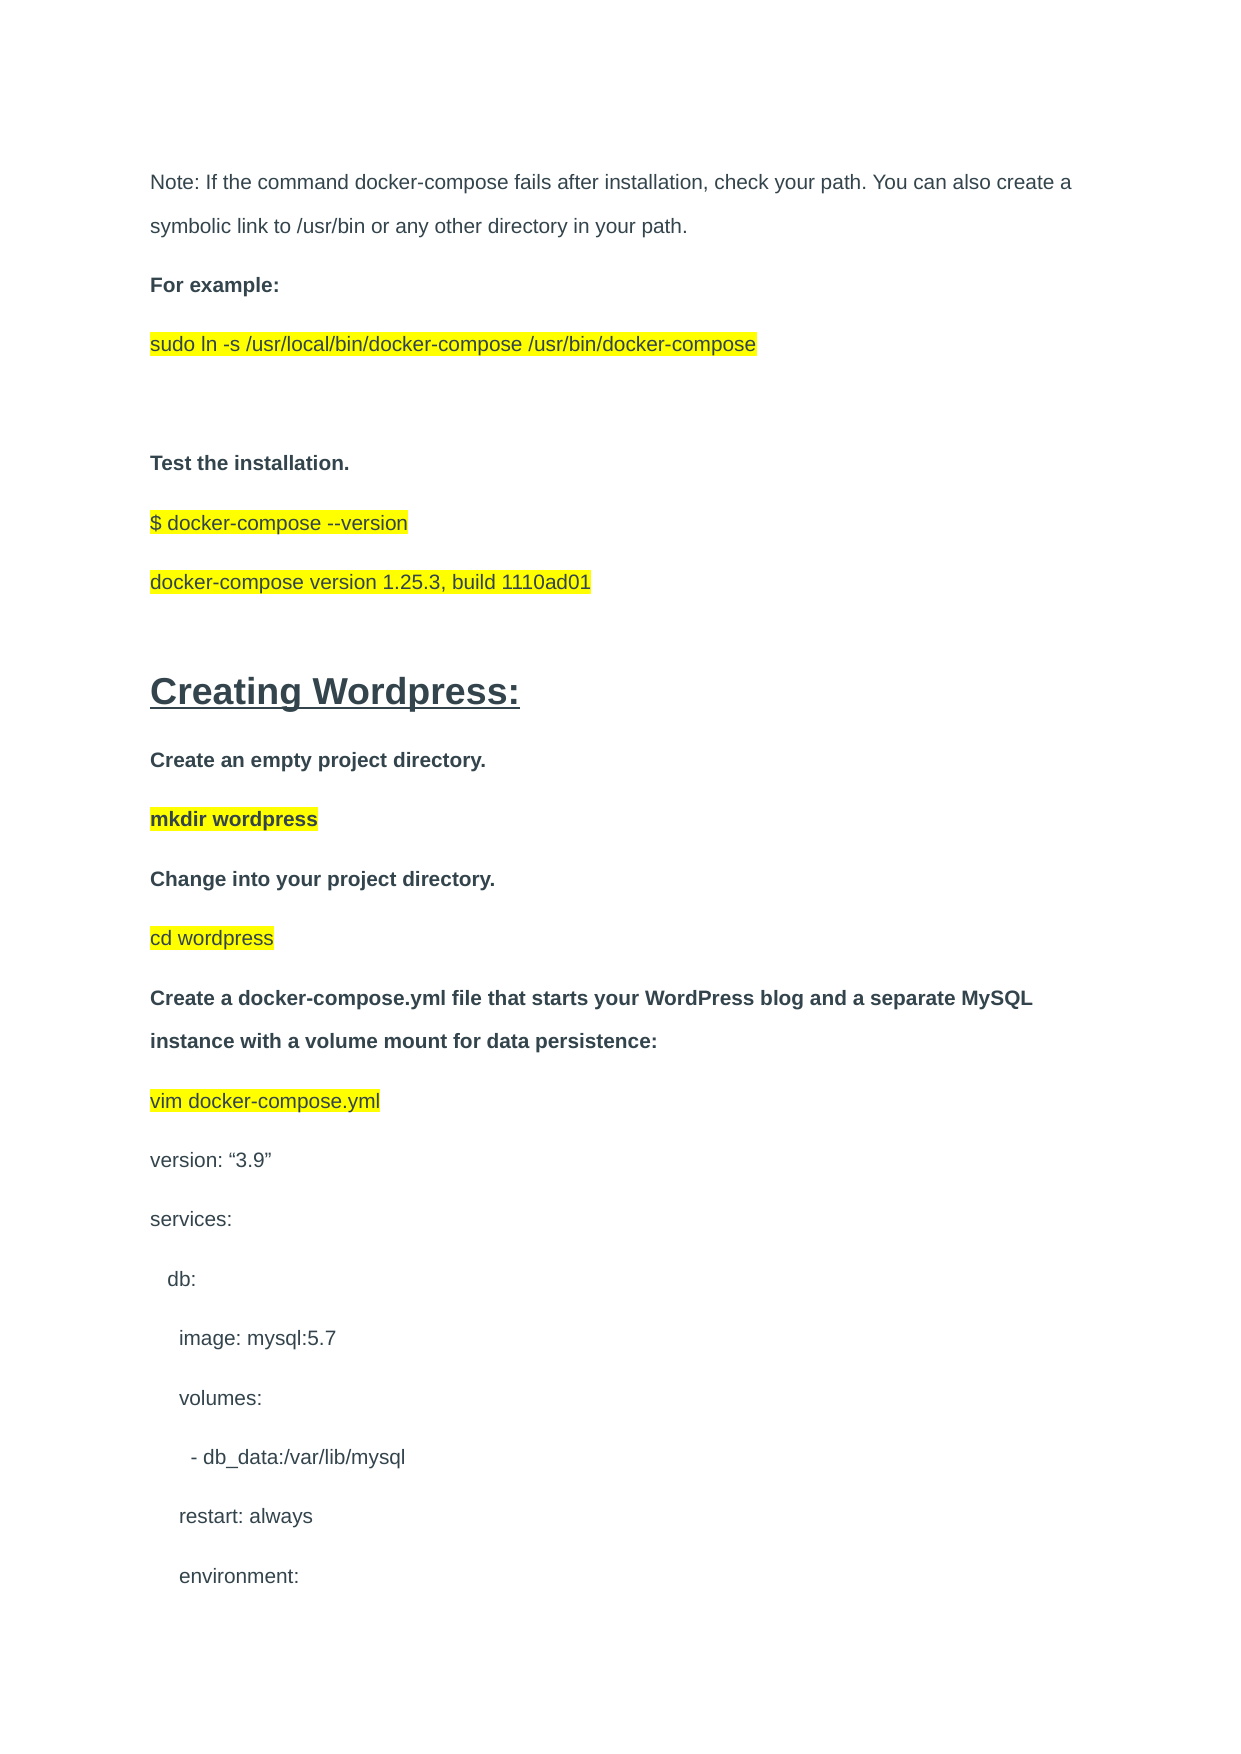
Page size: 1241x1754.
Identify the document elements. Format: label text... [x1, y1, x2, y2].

text environment: [150, 1544, 1090, 1587]
text image: mysql:5.7 [150, 1306, 1090, 1350]
text $ docker-compose --version [150, 491, 1090, 534]
text cd wordpress [150, 906, 1090, 950]
text vim docker-compose.yml [150, 1069, 1090, 1112]
text For example: [150, 253, 1090, 297]
text Creating Wordpress: [150, 669, 1090, 712]
text mkdir wordpress [150, 787, 1090, 831]
text restart: always [150, 1484, 1090, 1528]
text Test the installation. [150, 431, 1090, 475]
text Note: If the command docker-compose fails after installation, check your path. You can also create a symbolic link to /usr/bin or any other directory in your path. [150, 150, 1090, 237]
text Create an empty project directory. [150, 728, 1090, 772]
text sudo ln -s /usr/local/bin/docker-compose /usr/bin/docker-compose [150, 312, 1090, 356]
text db: [150, 1247, 1090, 1291]
text - db_data:/var/lib/mysql [150, 1425, 1090, 1469]
text services: [150, 1187, 1090, 1231]
text docker-compose version 1.25.3, build 1110ad01 [150, 550, 1090, 594]
text volumes: [150, 1366, 1090, 1409]
text version: “3.9” [150, 1128, 1090, 1172]
text Change into your project directory. [150, 847, 1090, 891]
text Create a docker-compose.yml file that starts your WordPress blog and a separate MySQL instance with a volume mount for data persistence: [150, 966, 1090, 1053]
